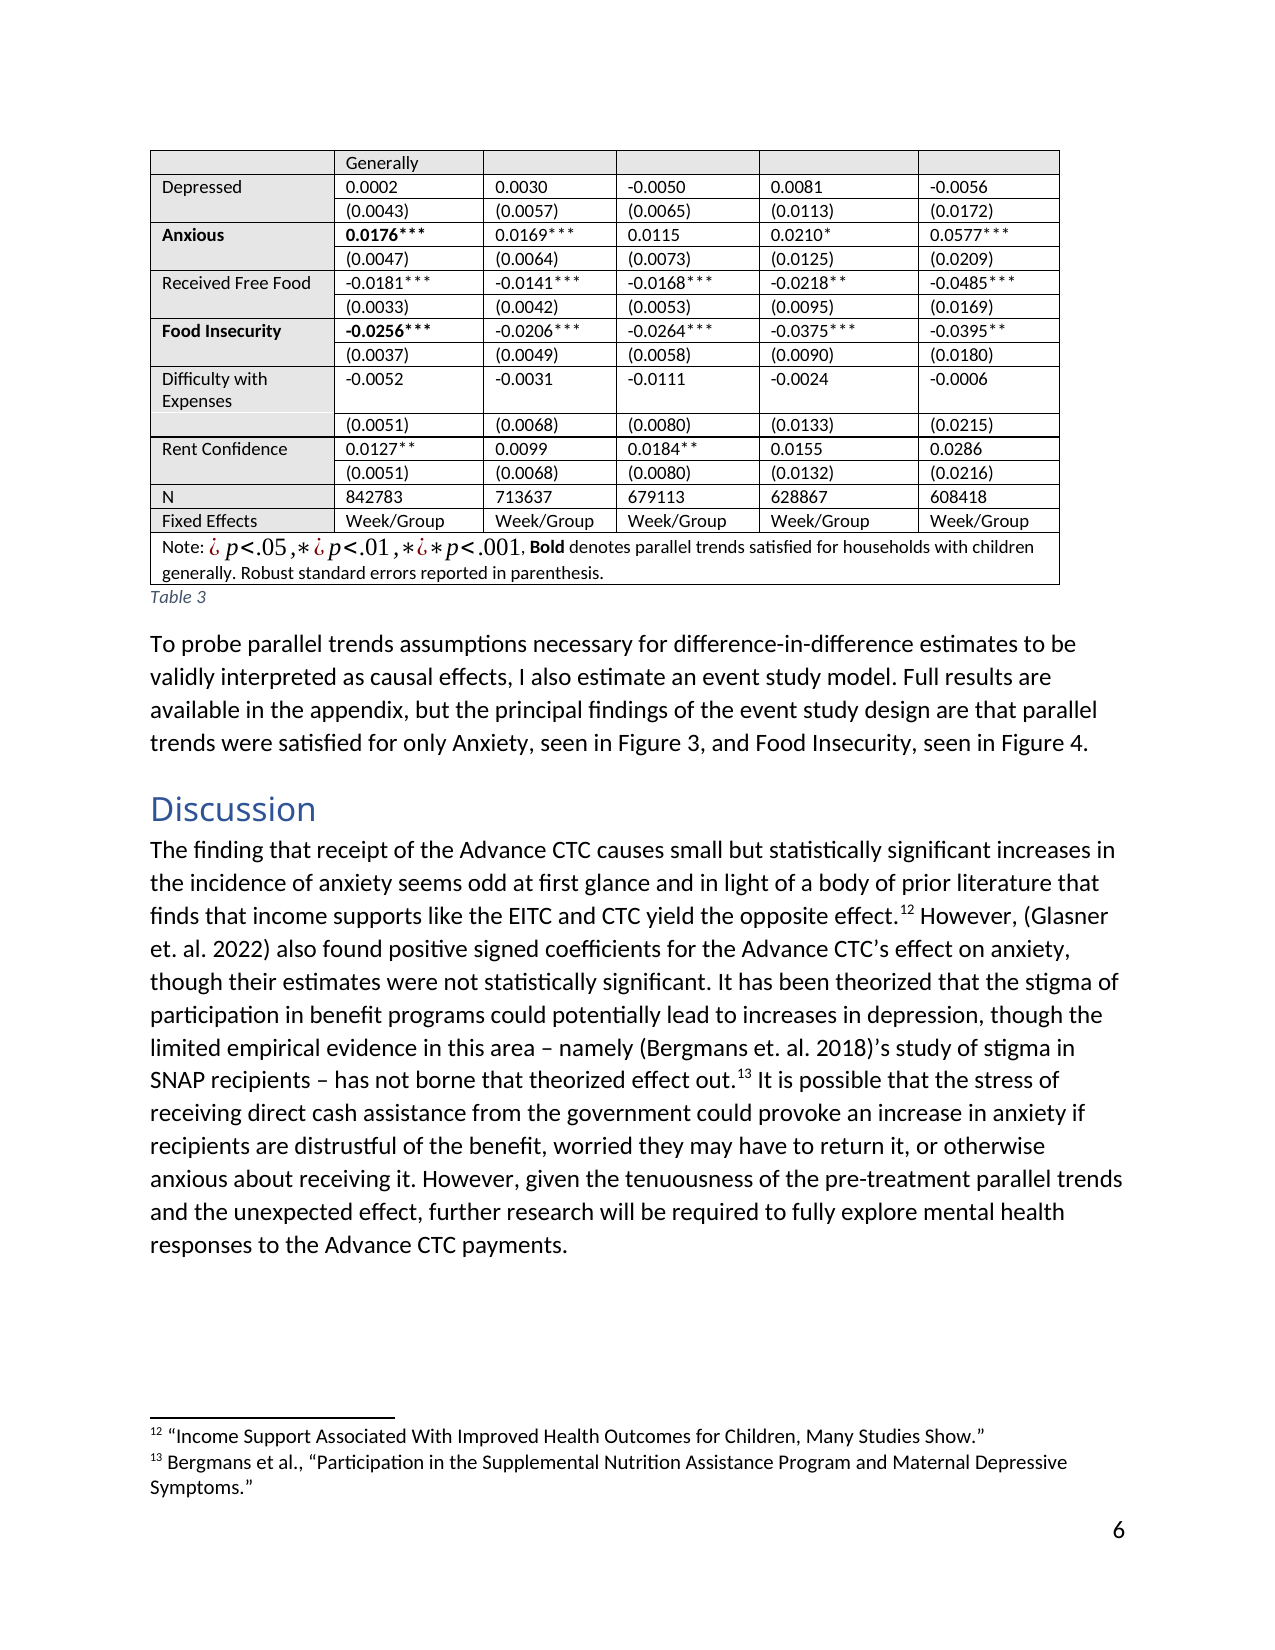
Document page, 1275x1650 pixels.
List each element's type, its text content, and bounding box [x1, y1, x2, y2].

table_cell 0.0176*** [335, 223, 483, 246]
table_cell [151, 460, 334, 484]
table_cell -0.0181*** [335, 271, 483, 294]
table_cell Week/Group [484, 509, 616, 532]
table_cell Anxious [151, 223, 334, 246]
table_cell -0.0024 [760, 367, 918, 412]
table_cell [151, 294, 334, 318]
table_cell (0.0057) [484, 199, 616, 222]
table_cell -0.0168*** [617, 271, 759, 294]
table_cell -0.0111 [617, 367, 759, 412]
table_cell Week/Group [760, 509, 918, 532]
table_cell (0.0080) [617, 461, 759, 484]
table_cell (0.0172) [919, 199, 1059, 222]
table_cell (0.0095) [760, 295, 918, 318]
table_cell (0.0125) [760, 247, 918, 270]
table_cell 0.0081 [760, 175, 918, 198]
table_cell [151, 246, 334, 270]
table_cell Received Free Food [151, 271, 334, 294]
table_cell (0.0047) [335, 247, 483, 270]
table_header Four Children [919, 151, 1059, 174]
table_cell Depressed [151, 175, 334, 198]
table_cell (0.0033) [335, 295, 483, 318]
table_cell 0.0155 [760, 438, 918, 460]
text The finding that receipt of the Advance CTC causes small but statistically significant increases in the incidence of anxiety seems odd at first glance and in light of a body of prior literature that finds that income supports like the EITC and CTC yield the opposite effect. However, (Glasner et. al. 2022) also found positive signed coefficients for the Advance CTC’s effect on anxiety, though their estimates were not statistically significant. It has been theorized that the stigma of participation in benefit programs could potentially lead to increases in depression, though the limited empirical evidence in this area – namely (Bergmans et. al. 2018)’s study of stigma in SNAP recipients – has not borne that theorized effect out. It is possible that the stress of receiving direct cash assistance from the government could provoke an increase in anxiety if recipients are distrustful of the benefit, worried they may have to return it, or otherwise anxious about receiving it. However, given the tenuousness of the pre-treatment parallel trends and the unexpected effect, further research will be required to fully explore mental health responses to the Advance CTC payments. [150, 834, 1125, 1260]
table_cell -0.0031 [484, 367, 616, 412]
table_cell (0.0132) [760, 461, 918, 484]
table_cell (0.0216) [919, 461, 1059, 484]
table_cell (0.0073) [617, 247, 759, 270]
table_cell 0.0115 [617, 223, 759, 246]
table_cell [151, 198, 334, 222]
table_cell (0.0133) [760, 414, 918, 436]
table_cell -0.0375*** [760, 319, 918, 342]
table_cell (0.0068) [484, 414, 616, 436]
table_cell (0.0065) [617, 199, 759, 222]
text Table 3 [150, 585, 1125, 608]
table_cell (0.0064) [484, 247, 616, 270]
table_cell -0.0006 [919, 367, 1059, 412]
table_cell 608418 [919, 485, 1059, 508]
table_cell 0.0002 [335, 175, 483, 198]
table_header Children Generally [335, 151, 483, 174]
table_cell -0.0050 [617, 175, 759, 198]
table_cell -0.0485*** [919, 271, 1059, 294]
table_cell 0.0210* [760, 223, 918, 246]
table_cell 0.0184** [617, 438, 759, 460]
table_header One Child [484, 151, 616, 174]
table_cell (0.0080) [617, 414, 759, 436]
table_cell (0.0042) [484, 295, 616, 318]
table_cell 679113 [617, 485, 759, 508]
table_cell (0.0049) [484, 343, 616, 366]
table_cell N [151, 485, 334, 508]
table_cell Difficulty with Expenses [151, 367, 334, 412]
table_cell Week/Group [617, 509, 759, 532]
table_cell 0.0030 [484, 175, 616, 198]
table_cell (0.0180) [919, 343, 1059, 366]
table_cell Food Insecurity [151, 319, 334, 342]
table_header Three Children [760, 151, 918, 174]
table_cell (0.0043) [335, 199, 483, 222]
table_cell (0.0113) [760, 199, 918, 222]
table_cell (0.0169) [919, 295, 1059, 318]
table_cell [151, 342, 334, 366]
text To probe parallel trends assumptions necessary for difference-in-difference estimates to be validly interpreted as causal effects, I also estimate an event study model. Full results are available in the appendix, but the principal findings of the event study design are that parallel trends were satisfied for only Anxiety, seen in Figure 3, and Food Insecurity, seen in Figure 4. [150, 629, 1125, 758]
table_cell -0.0056 [919, 175, 1059, 198]
table_cell 0.0099 [484, 438, 616, 460]
table_cell (0.0215) [919, 414, 1059, 436]
table_cell -0.0256*** [335, 319, 483, 342]
table_cell 713637 [484, 485, 616, 508]
table_cell 0.0127** [335, 438, 483, 460]
table_cell (0.0037) [335, 343, 483, 366]
table_cell [151, 413, 334, 436]
table_cell -0.0218** [760, 271, 918, 294]
table_cell (0.0051) [335, 414, 483, 436]
table_cell -0.0264*** [617, 319, 759, 342]
table_cell (0.0209) [919, 247, 1059, 270]
table_cell (0.0090) [760, 343, 918, 366]
table_cell Week/Group [919, 509, 1059, 532]
subtitle Discussion [150, 785, 1125, 831]
table_cell Fixed Effects [151, 509, 334, 532]
table_cell -0.0052 [335, 367, 483, 412]
table_cell Week/Group [335, 509, 483, 532]
table_cell 0.0577*** [919, 223, 1059, 246]
table_header [151, 151, 334, 174]
table_cell (0.0058) [617, 343, 759, 366]
table_cell -0.0206*** [484, 319, 616, 342]
table_cell (0.0051) [335, 461, 483, 484]
table_cell (0.0053) [617, 295, 759, 318]
table_cell 0.0169*** [484, 223, 616, 246]
table_cell 0.0286 [919, 438, 1059, 460]
table_cell Note: , Bold denotes parallel trends satisfied for households with children generally. Robust standard errors reported in parenthesis. [151, 533, 1059, 584]
table_cell 628867 [760, 485, 918, 508]
table_cell Rent Confidence [151, 438, 334, 460]
table_header Two Children [617, 151, 759, 174]
table_cell 842783 [335, 485, 483, 508]
table_cell (0.0068) [484, 461, 616, 484]
table_cell -0.0141*** [484, 271, 616, 294]
table_cell -0.0395** [919, 319, 1059, 342]
